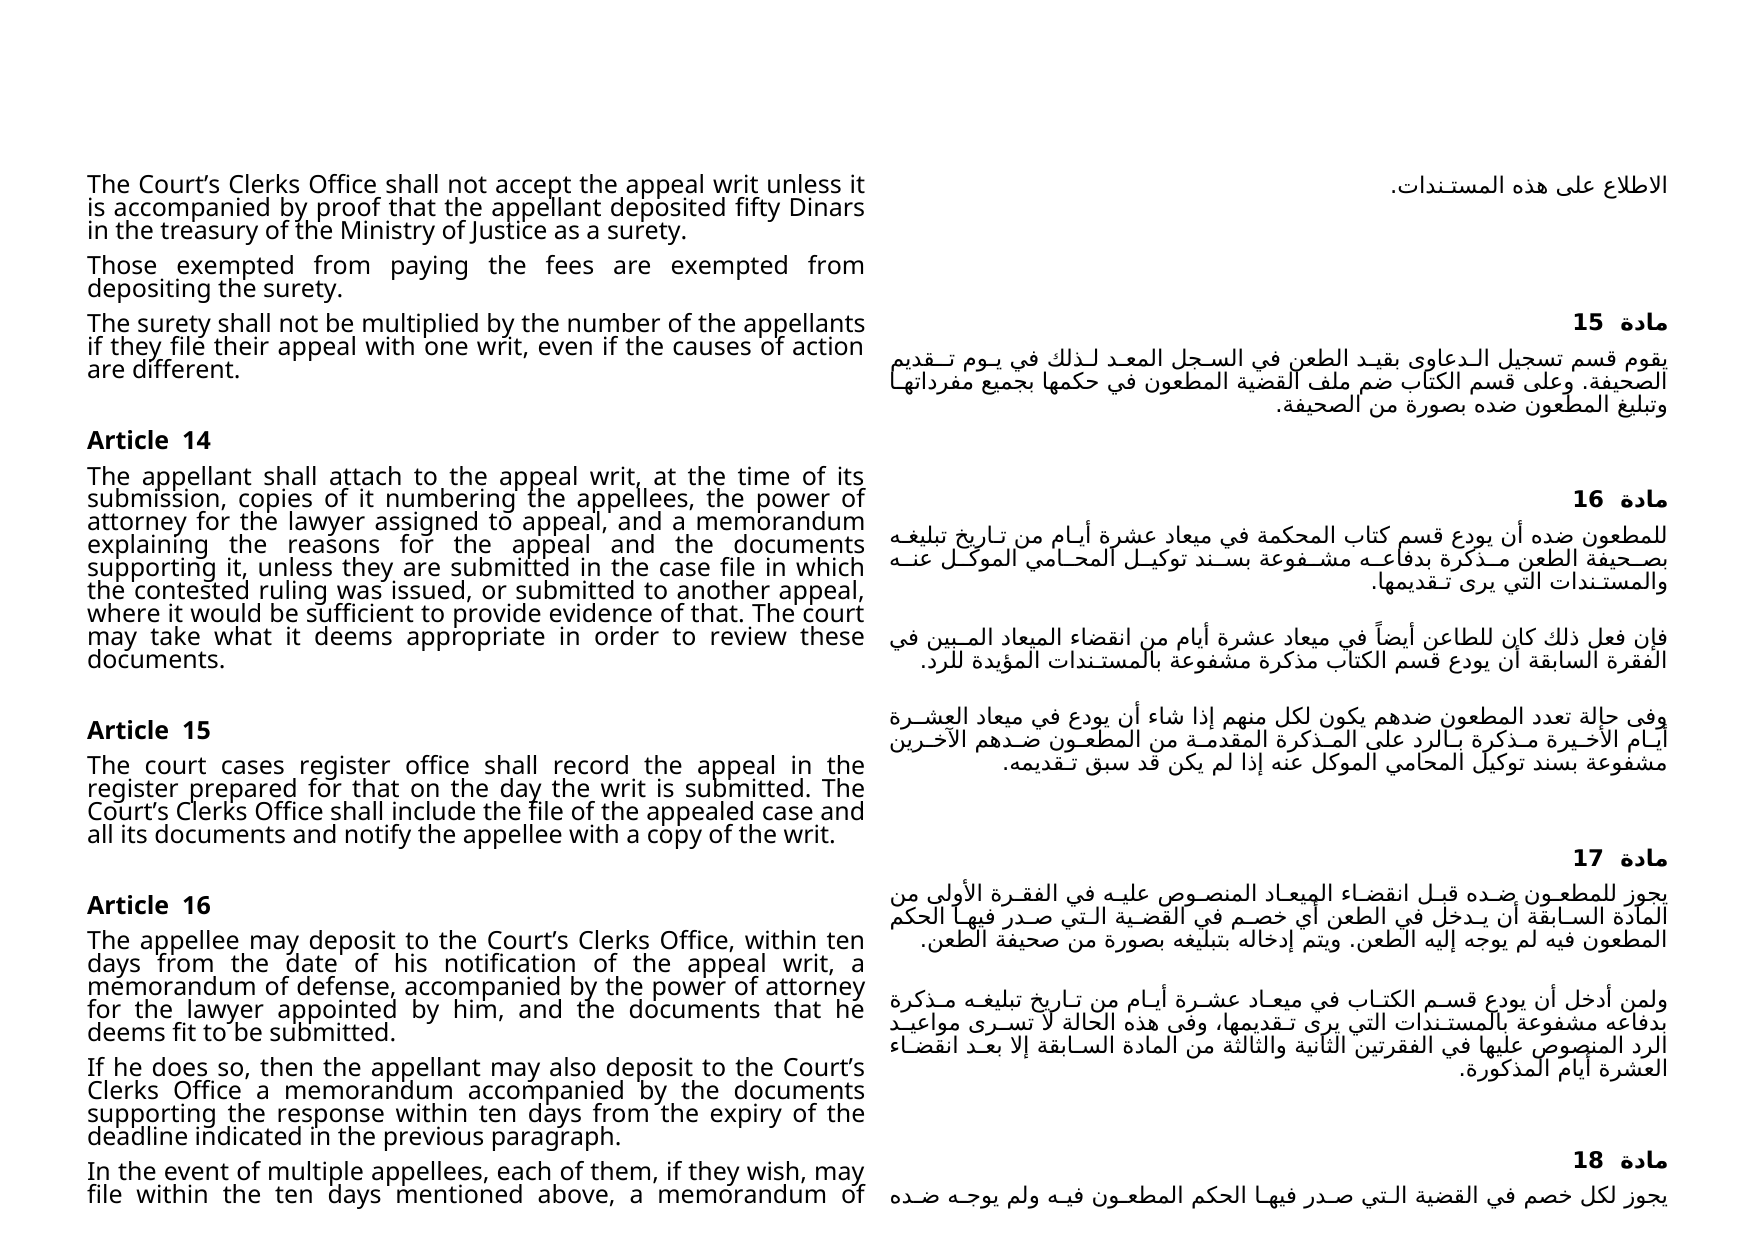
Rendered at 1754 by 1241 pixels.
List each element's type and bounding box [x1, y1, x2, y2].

table_header [877, 163, 1679, 1208]
table_header [75, 163, 877, 1208]
